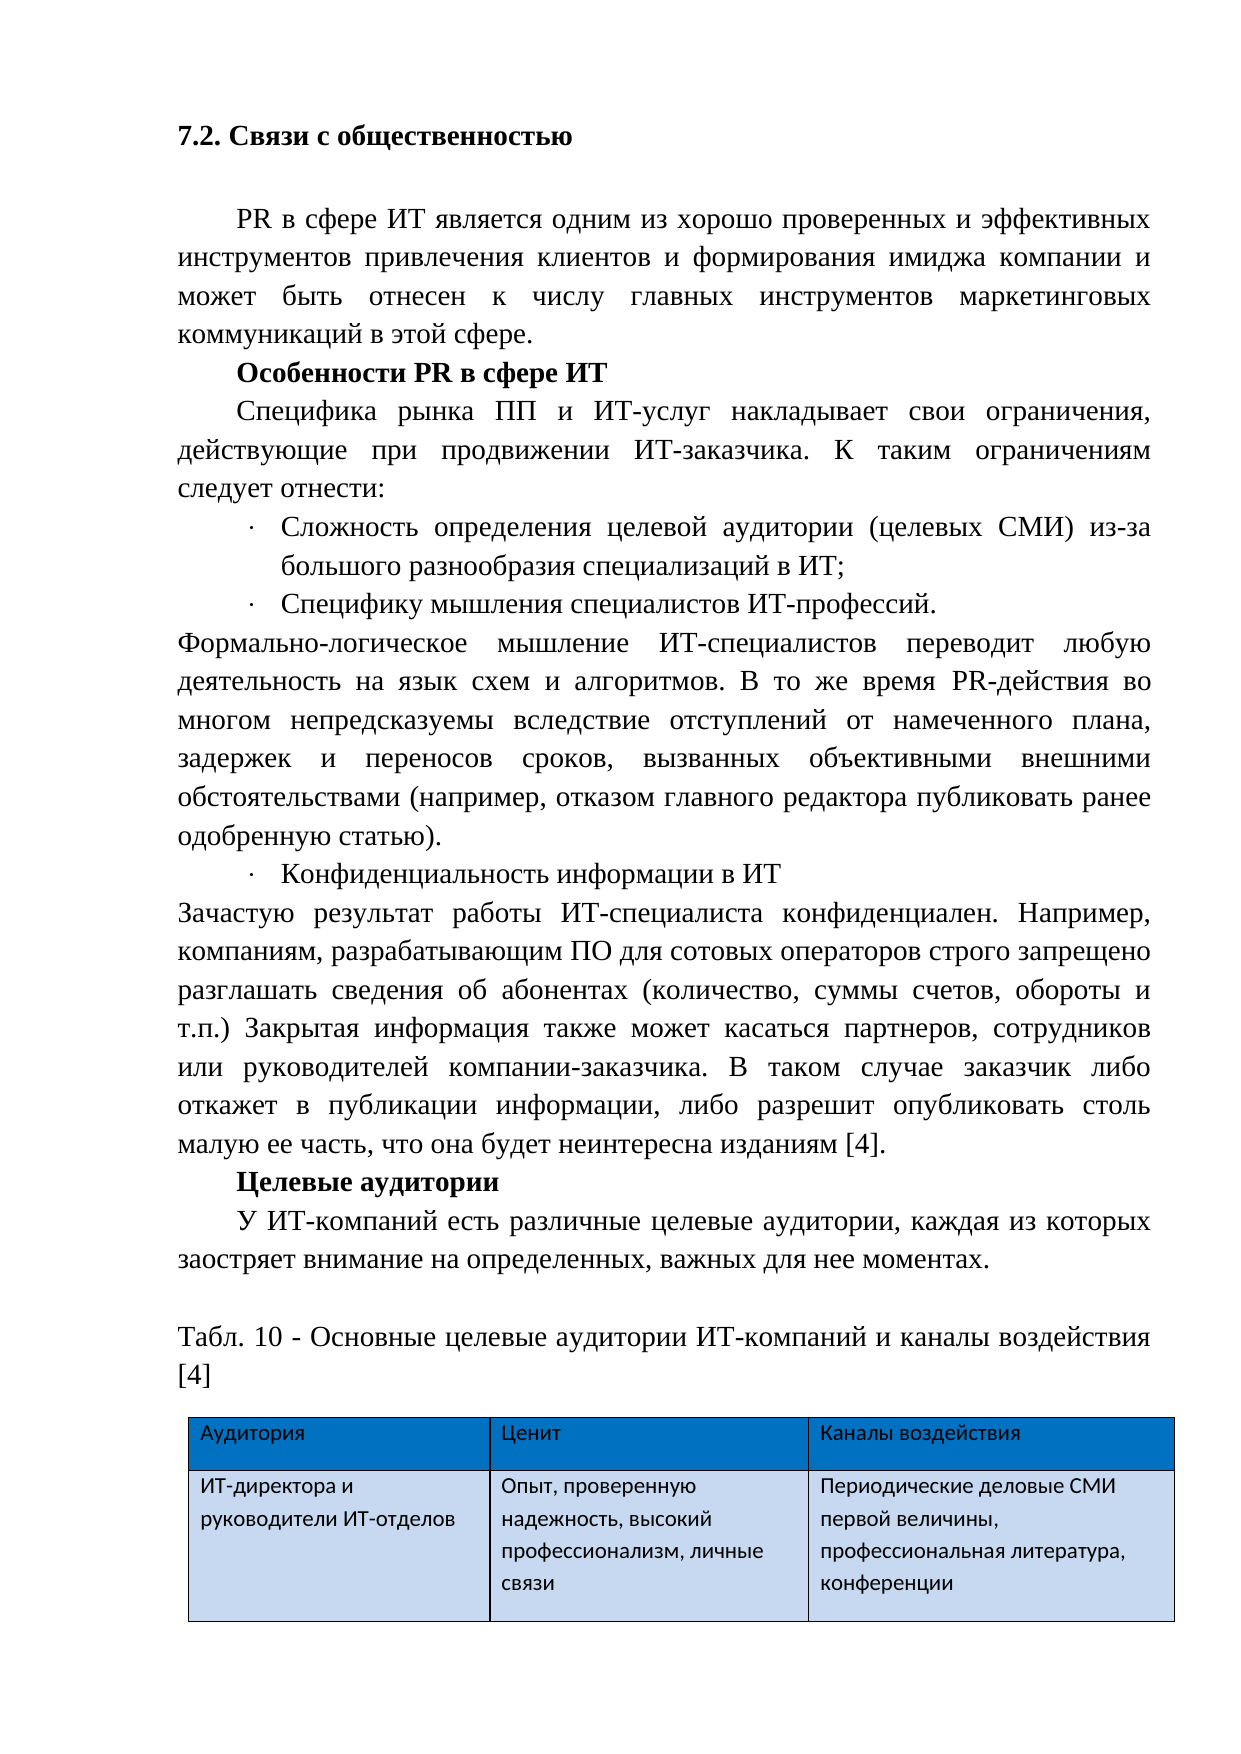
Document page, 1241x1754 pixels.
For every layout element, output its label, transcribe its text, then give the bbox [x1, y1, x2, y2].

list Конфиденциальность информации в ИТ [243, 856, 1152, 890]
text Специфика рынка ПП и ИТ-услуг накладывает свои ограничения, действующие при продвижении ИТ-заказчика. К таким ограничениям следует отнести: [177, 393, 1152, 504]
text Зачастую результат работы ИТ-специалиста конфиденциален. Например, компаниям, разрабатывающим ПО для сотовых операторов строго запрещено разглашать сведения об абонентах (количество, суммы счетов, обороты и т.п.) Закрытая информация также может касаться партнеров, сотрудников или руководителей компании-заказчика. В таком случае заказчик либо откажет в публикации информации, либо разрешит опубликовать столь малую ее часть, что она будет неинтересна изданиям [4]. [177, 895, 1152, 1159]
table_cell ИТ-директора и руководители ИТ-отделов [189, 1471, 489, 1621]
text Табл. 10 - Основные целевые аудитории ИТ-компаний и каналы воздействия [4] [177, 1319, 1152, 1391]
table_header Ценит [491, 1418, 808, 1470]
text 7.2. Связи с общественностью [177, 118, 1152, 152]
table_cell Периодические деловые СМИ первой величины, профессиональная литература, конференции [809, 1471, 1174, 1621]
table_header Каналы воздействия [809, 1418, 1174, 1470]
text У ИТ-компаний есть различные целевые аудитории, каждая из которых заостряет внимание на определенных, важных для нее моментах. [177, 1203, 1152, 1275]
table_cell Опыт, проверенную надежность, высокий профессионализм, личные связи [491, 1471, 808, 1621]
text Целевые аудитории [177, 1164, 1152, 1198]
table_header Аудитория [189, 1418, 489, 1470]
text Формально-логическое мышление ИТ-специалистов переводит любую деятельность на язык схем и алгоритмов. В то же время PR-действия во многом непредсказуемы вследствие отступлений от намеченного плана, задержек и переносов сроков, вызванных объективными внешними обстоятельствами (например, отказом главного редактора публиковать ранее одобренную статью). [177, 625, 1152, 851]
list Специфику мышления специалистов ИТ-профессий. [243, 586, 1152, 620]
list Сложность определения целевой аудитории (целевых СМИ) из-за большого разнообразия специализаций в ИТ; [243, 509, 1152, 581]
text PR в сфере ИТ является одним из хорошо проверенных и эффективных инструментов привлечения клиентов и формирования имиджа компании и может быть отнесен к числу главных инструментов маркетинговых коммуникаций в этой сфере. [177, 201, 1152, 350]
text Особенности PR в сфере ИТ [177, 355, 1152, 388]
